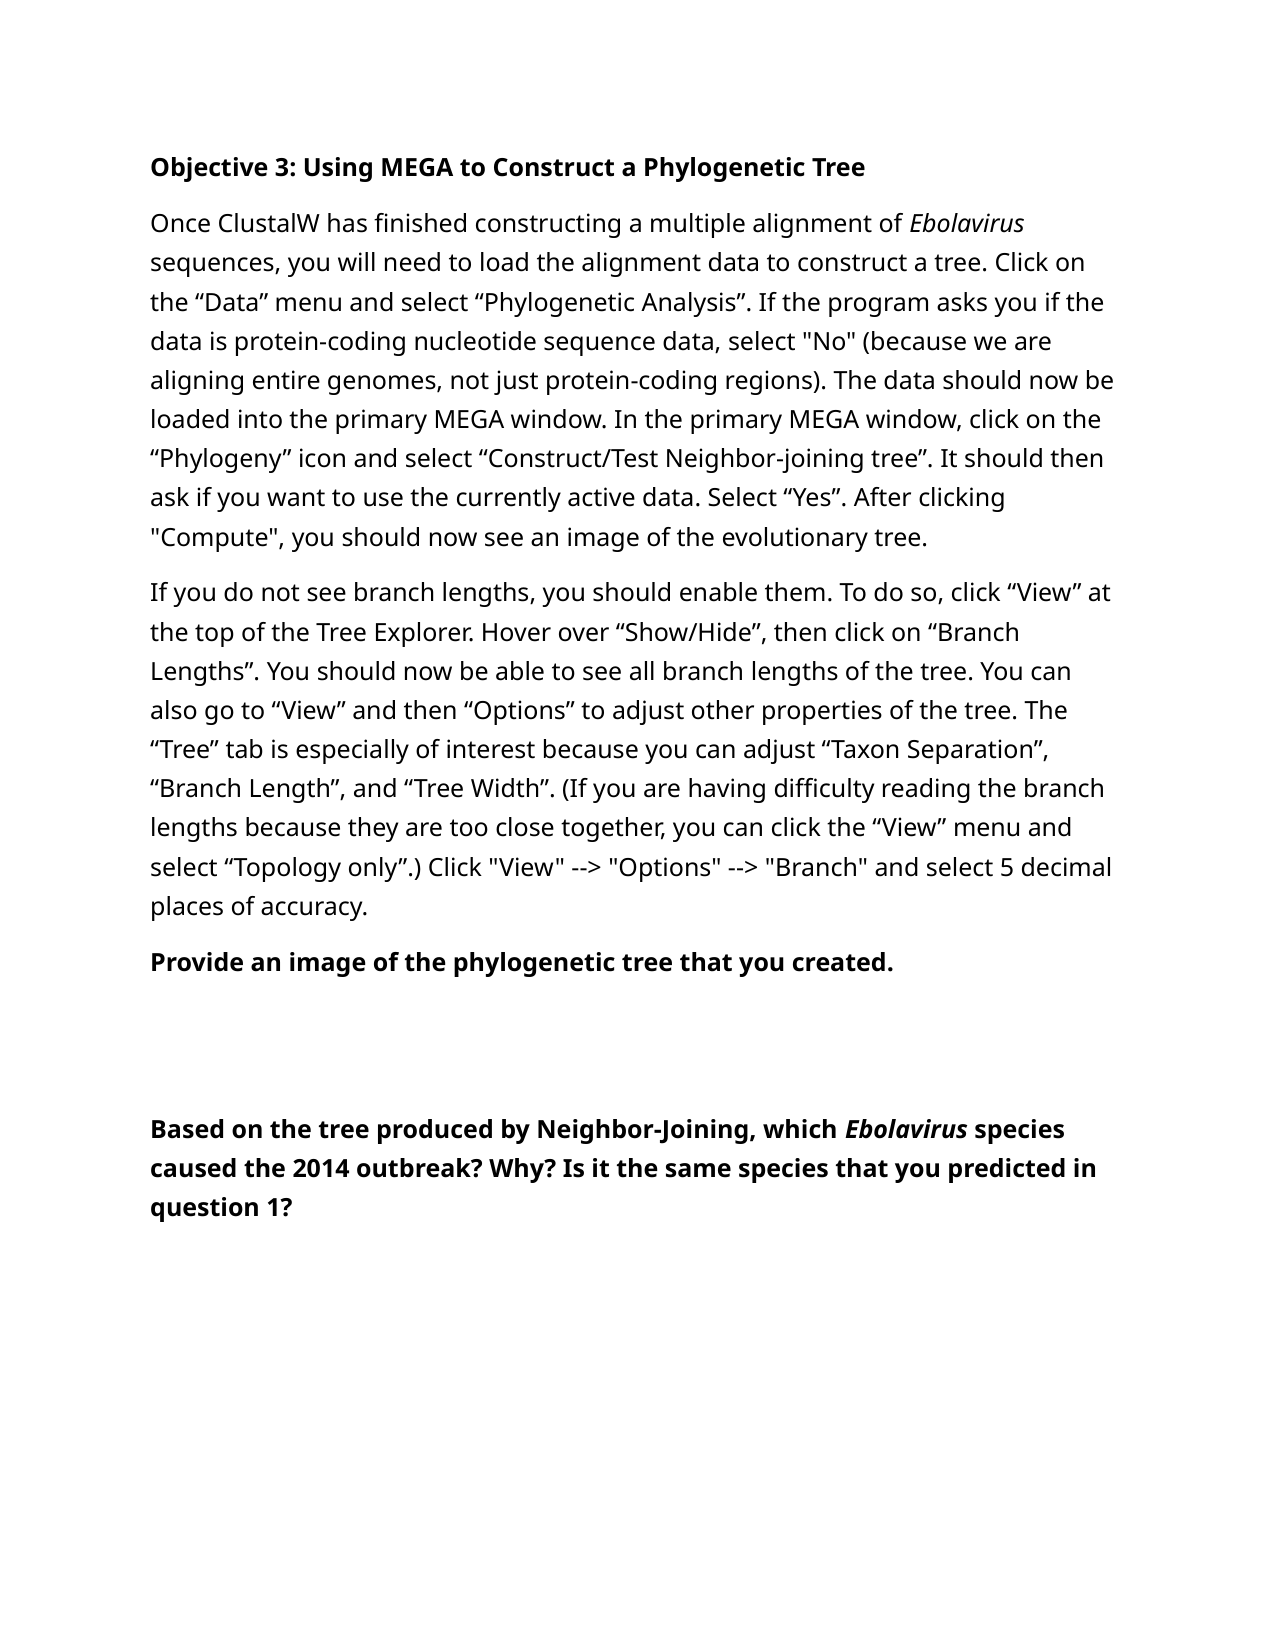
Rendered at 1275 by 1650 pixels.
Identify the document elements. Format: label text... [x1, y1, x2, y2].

text Provide an image of the phylogenetic tree that you created. [150, 944, 1125, 978]
text Objective 3: Using MEGA to Construct a Phylogenetic Tree [150, 150, 1125, 184]
text If you do not see branch lengths, you should enable them. To do so, click “View” at the top of the Tree Explorer. Hover over “Show/Hide”, then click on “Branch Lengths”. You should now be able to see all branch lengths of the tree. You can also go to “View” and then “Options” to adjust other properties of the tree. The “Tree” tab is especially of interest because you can adjust “Taxon Separation”, “Branch Length”, and “Tree Width”. (If you are having difficulty reading the branch lengths because they are too close together, you can click the “View” menu and select “Topology only”.) Click "View" --> "Options" --> "Branch" and select 5 decimal places of accuracy. [150, 575, 1125, 922]
text Once ClustalW has finished constructing a multiple alignment of Ebolavirus sequences, you will need to load the alignment data to construct a tree. Click on the “Data” menu and select “Phylogenetic Analysis”. If the program asks you if the data is protein-coding nucleotide sequence data, select "No" (because we are aligning entire genomes, not just protein-coding regions). The data should now be loaded into the primary MEGA window. In the primary MEGA window, click on the “Phylogeny” icon and select “Construct/Test Neighbor-joining tree”. It should then ask if you want to use the currently active data. Select “Yes”. After clicking "Compute", you should now see an image of the evolutionary tree. [150, 206, 1125, 553]
text Based on the tree produced by Neighbor-Joining, which Ebolavirus species caused the 2014 outbreak? Why? Is it the same species that you predicted in question 1? [150, 1112, 1125, 1224]
